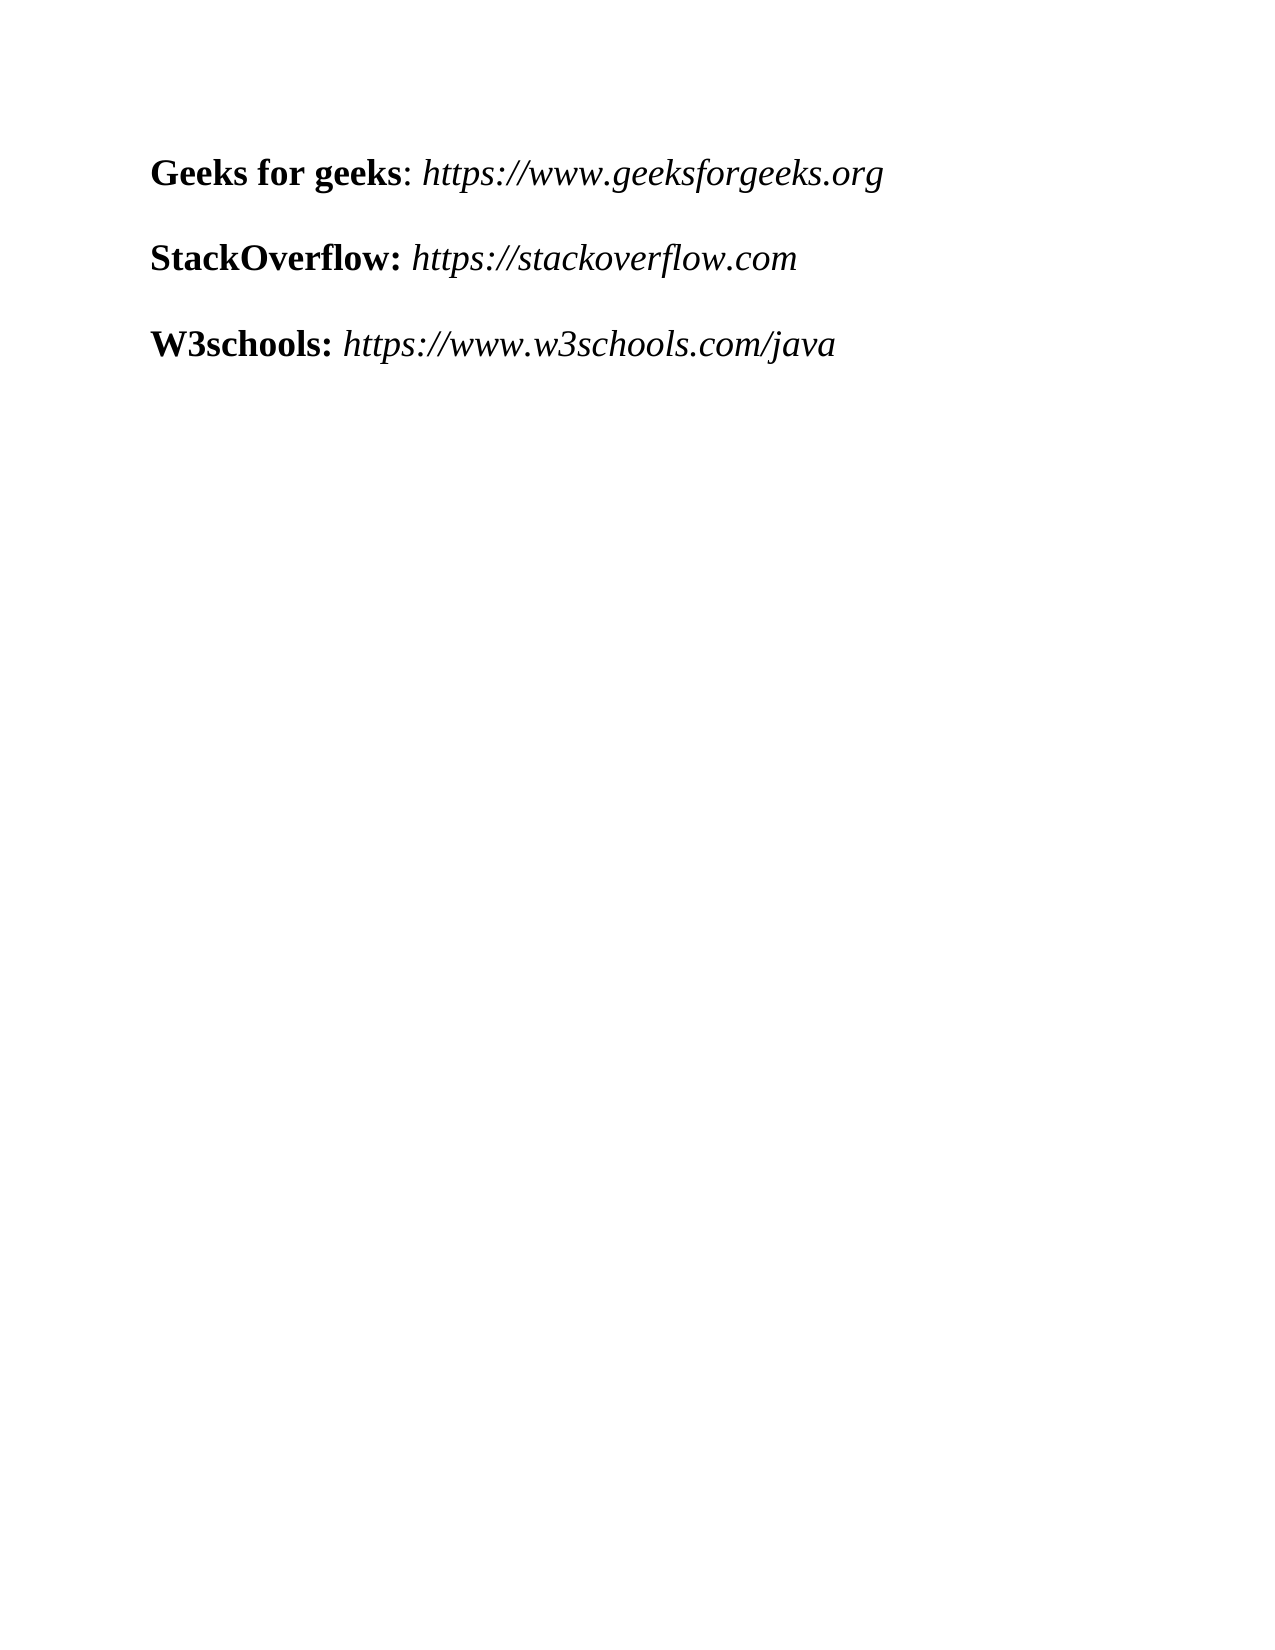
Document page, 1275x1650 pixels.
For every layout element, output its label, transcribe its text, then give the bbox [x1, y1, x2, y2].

text Geeks for geeks: https://www.geeksforgeeks.org [150, 150, 1125, 193]
text StackOverflow: https://stackoverflow.com [150, 236, 1125, 279]
text W3schools: https://www.w3schools.com/java [150, 321, 1125, 364]
